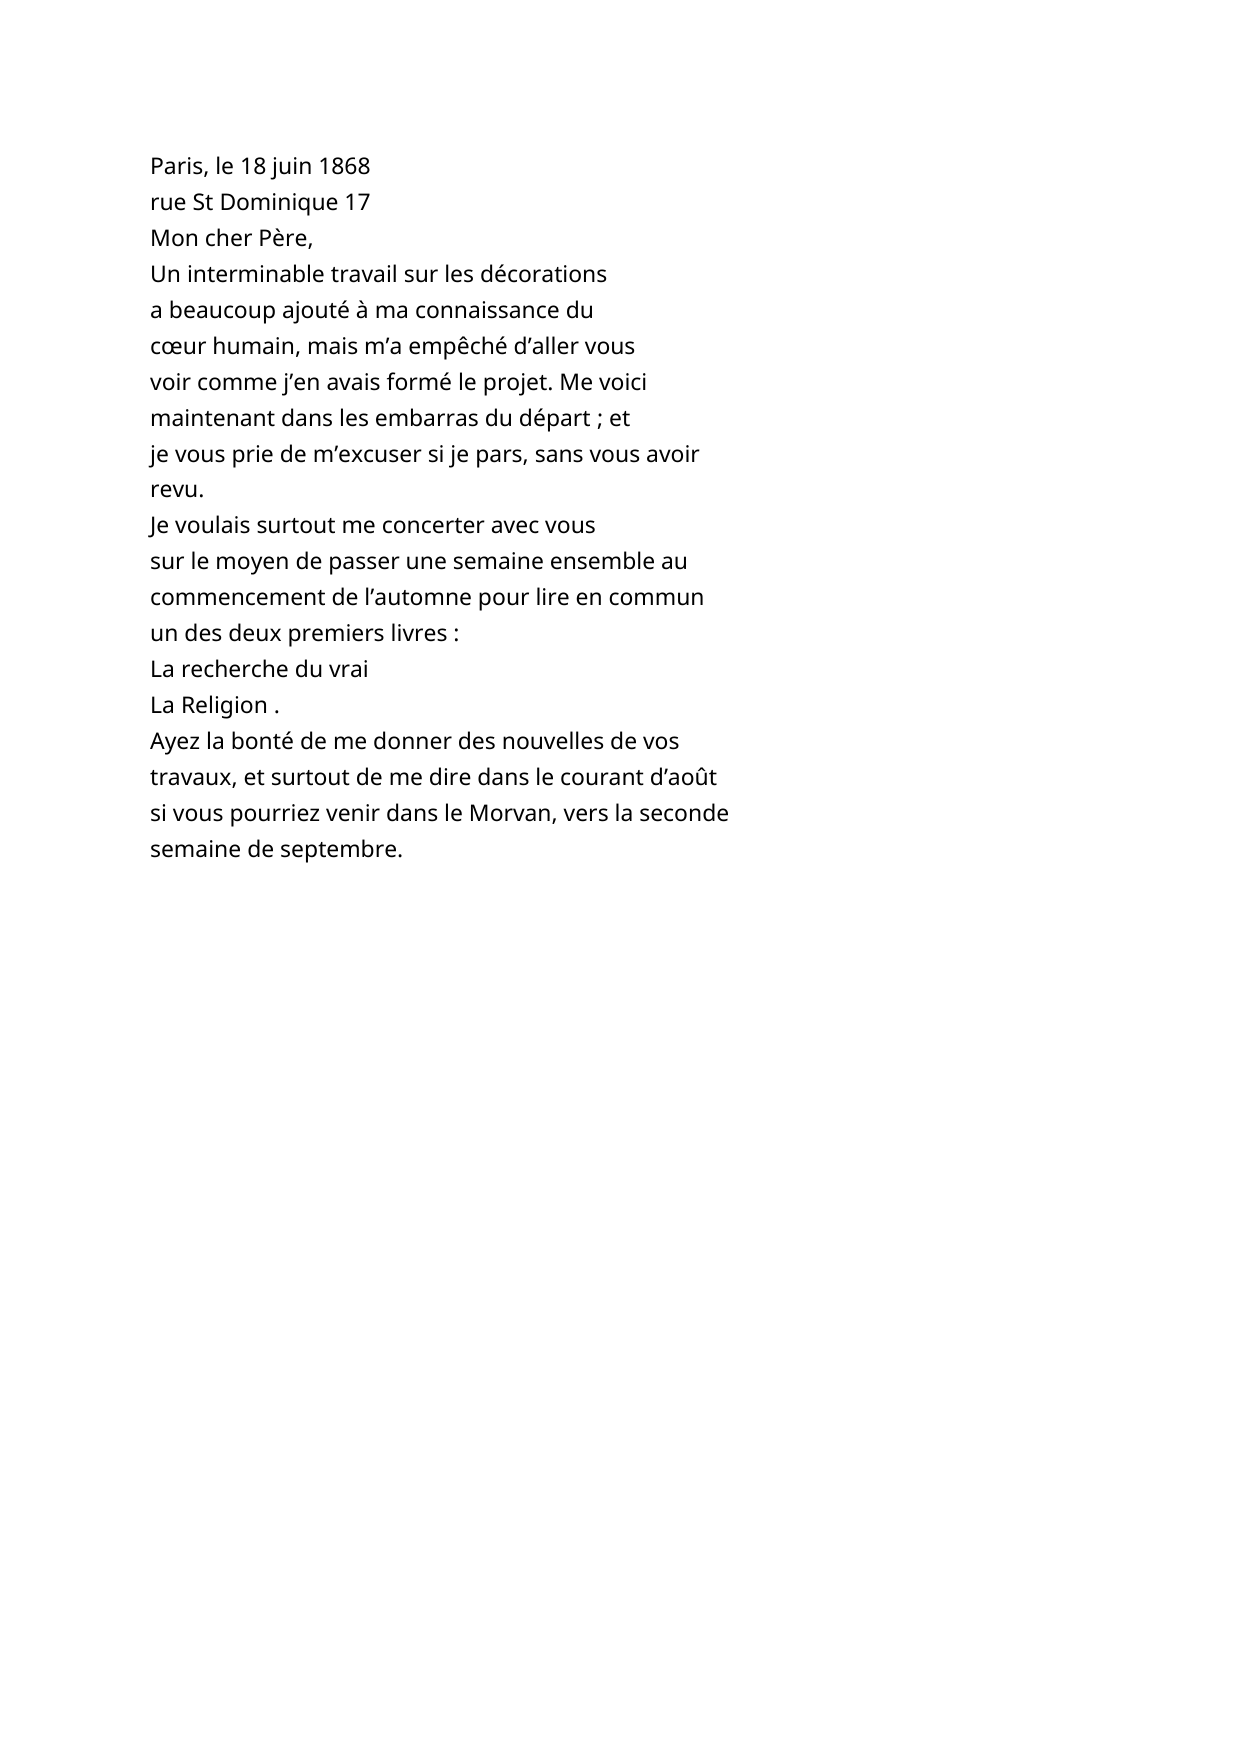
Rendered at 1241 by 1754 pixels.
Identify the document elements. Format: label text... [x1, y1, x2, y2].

text Paris, le 18 juin 1868rue St Dominique 17Mon cher Père,Un interminable travail sur les décorations a beaucoup ajouté à ma connaissance ducœur humain, mais m’a empêché d’aller vousvoir comme j’en avais formé le projet. Me voicimaintenant dans les embarras du départ ; etje vous prie de m’excuser si je pars, sans vous avoir revu.Je voulais surtout me concerter avec voussur le moyen de passer une semaine ensemble aucommencement de l’automne pour lire en commun un des deux premiers livres : La recherche du vraiLa Religion .Ayez la bonté de me donner des nouvelles de vos travaux, et surtout de me dire dans le courant d’août si vous pourriez venir dans le Morvan, vers la secondesemaine de septembre. [150, 150, 1090, 864]
